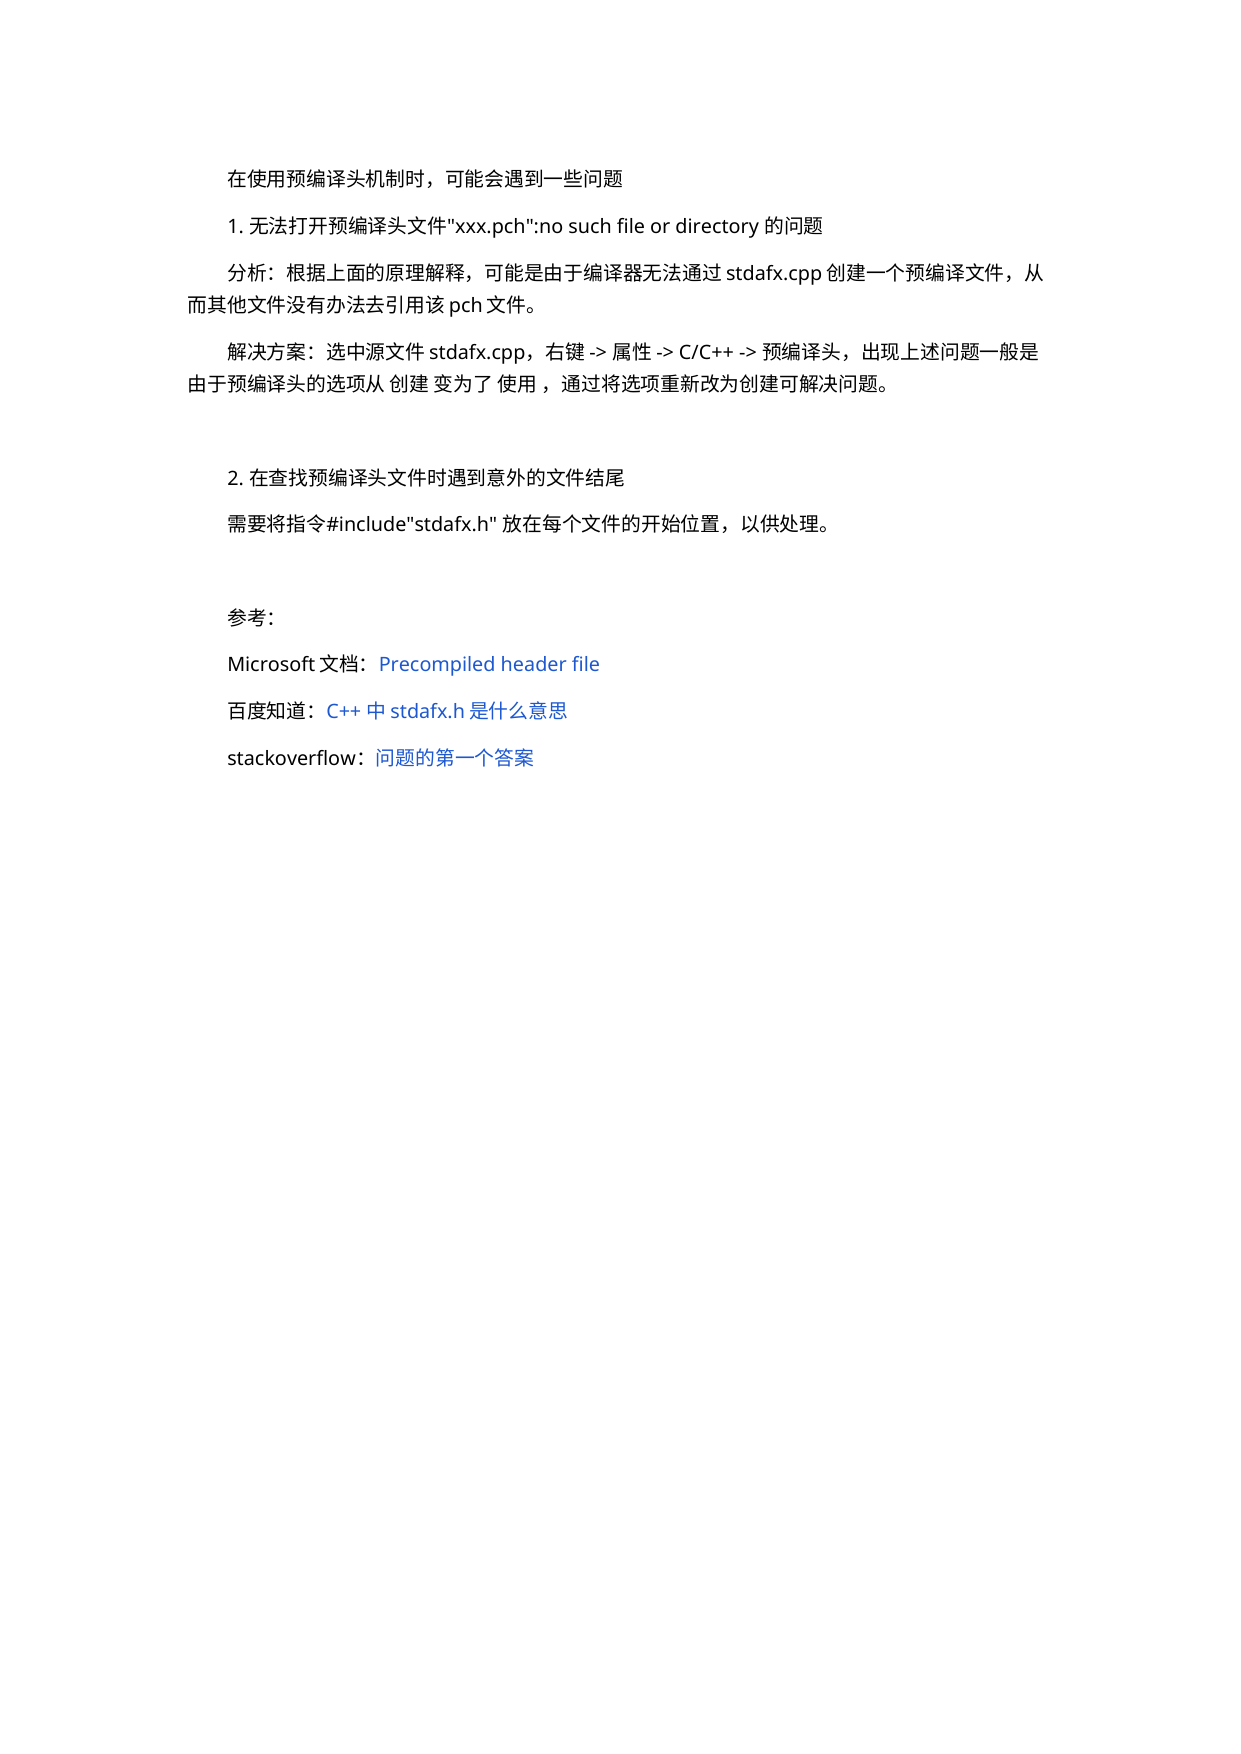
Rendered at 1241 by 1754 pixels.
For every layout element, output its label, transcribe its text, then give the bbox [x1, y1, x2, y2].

text 解决方案：选中源文件stdafx.cpp，右键 -> 属性 -> C/C++ -> 预编译头，出现上述问题一般是由于预编译头的选项从 创建 变为了 使用 ，通过将选项重新改为创建可解决问题。 [187, 334, 1053, 399]
text 分析：根据上面的原理解释，可能是由于编译器无法通过stdafx.cpp创建一个预编译文件，从而其他文件没有办法去引用该pch文件。 [187, 255, 1053, 320]
text stackoverflow：问题的第一个答案 [187, 740, 1053, 773]
text 参考： [187, 600, 1053, 633]
text 2. 在查找预编译头文件时遇到意外的文件结尾 [187, 460, 1053, 493]
text 在使用预编译头机制时，可能会遇到一些问题 [187, 162, 1053, 194]
text Microsoft文档：Precompiled header file [187, 647, 1053, 679]
text 1. 无法打开预编译头文件"xxx.pch":no such file or directory 的问题 [187, 209, 1053, 241]
text 需要将指令#include"stdafx.h" 放在每个文件的开始位置，以供处理。 [187, 507, 1053, 539]
text 百度知道：C++ 中stdafx.h是什么意思 [187, 694, 1053, 726]
